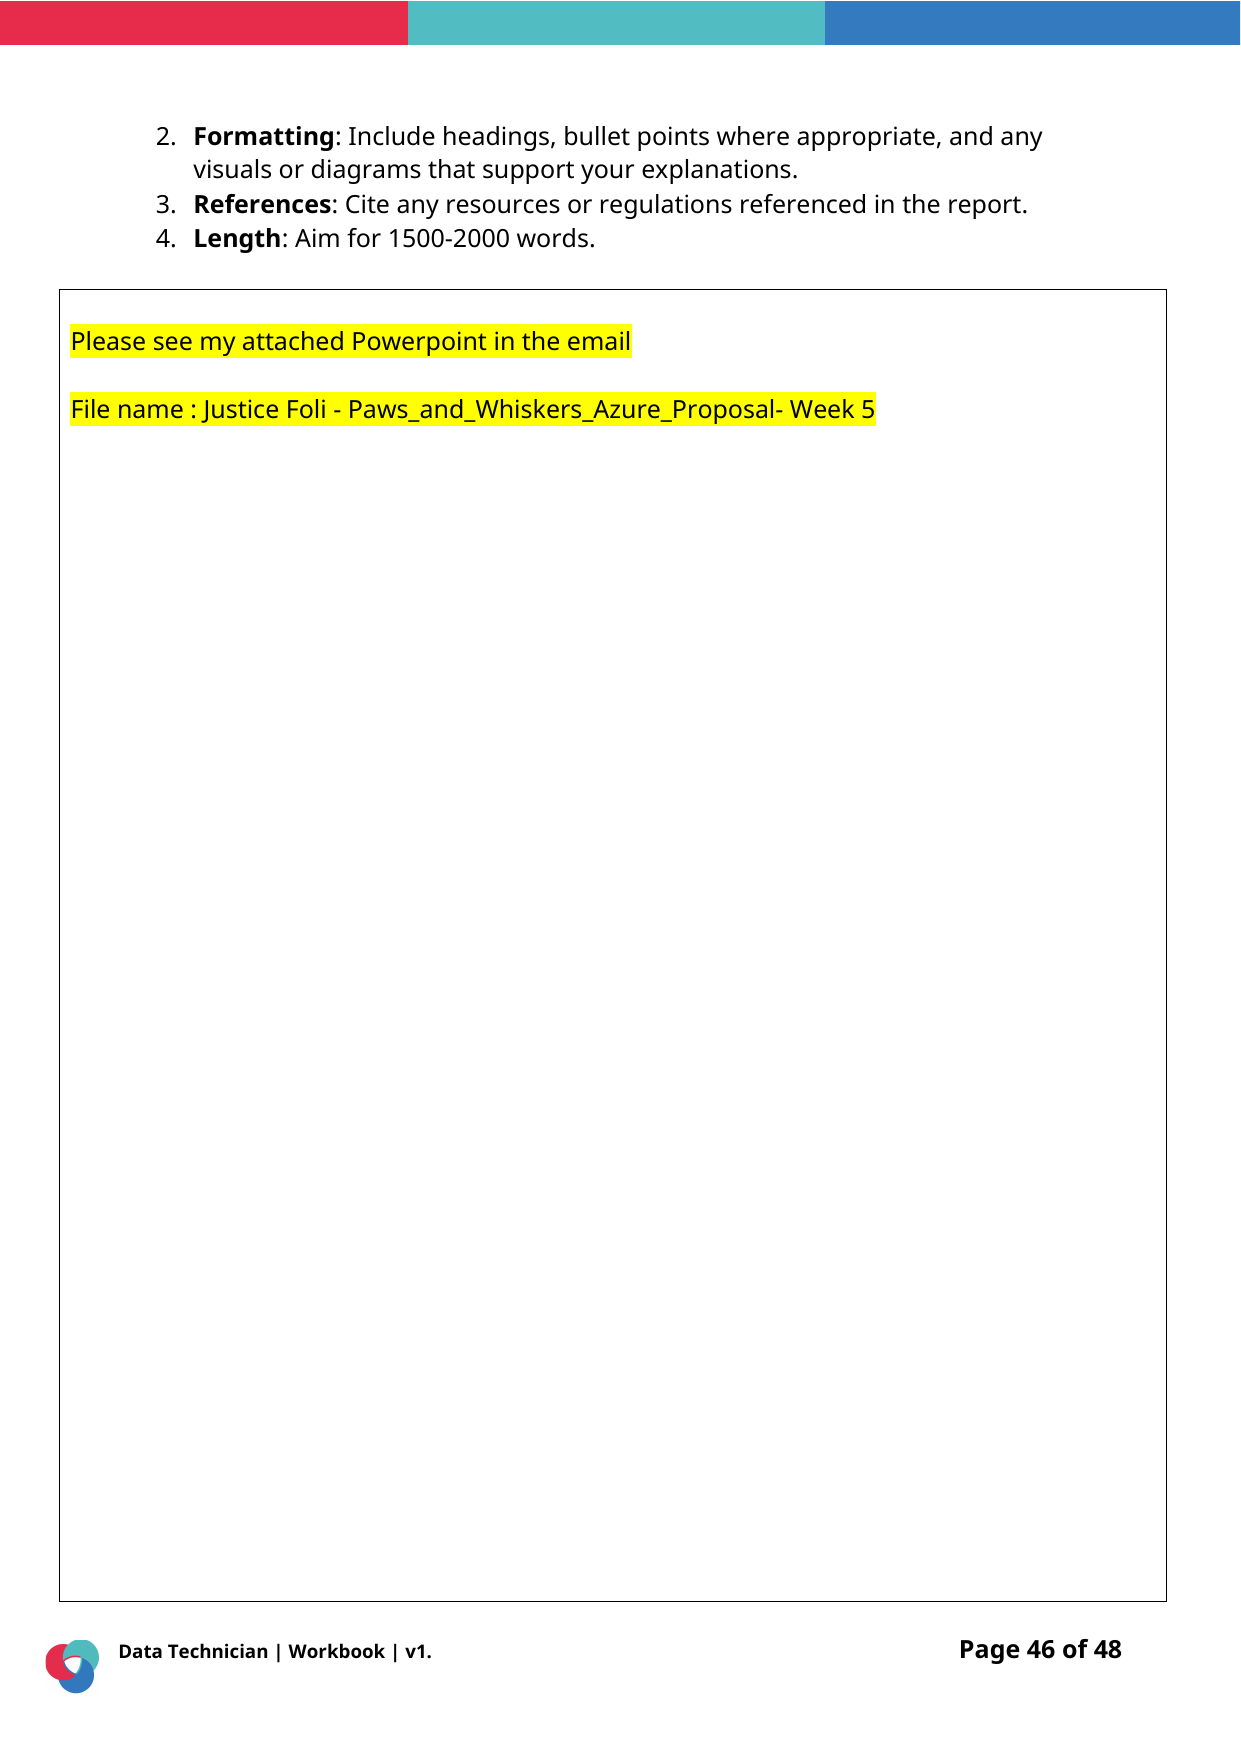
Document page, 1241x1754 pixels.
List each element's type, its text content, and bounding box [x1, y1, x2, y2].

list Formatting: Include headings, bullet points where appropriate, and any visuals or diagrams that support your explanations. [156, 118, 1122, 186]
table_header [60, 290, 1166, 1601]
list References: Cite any resources or regulations referenced in the report. [156, 186, 1122, 220]
picture [45, 1640, 100, 1694]
list Length: Aim for 1500-2000 words. [156, 220, 1122, 254]
